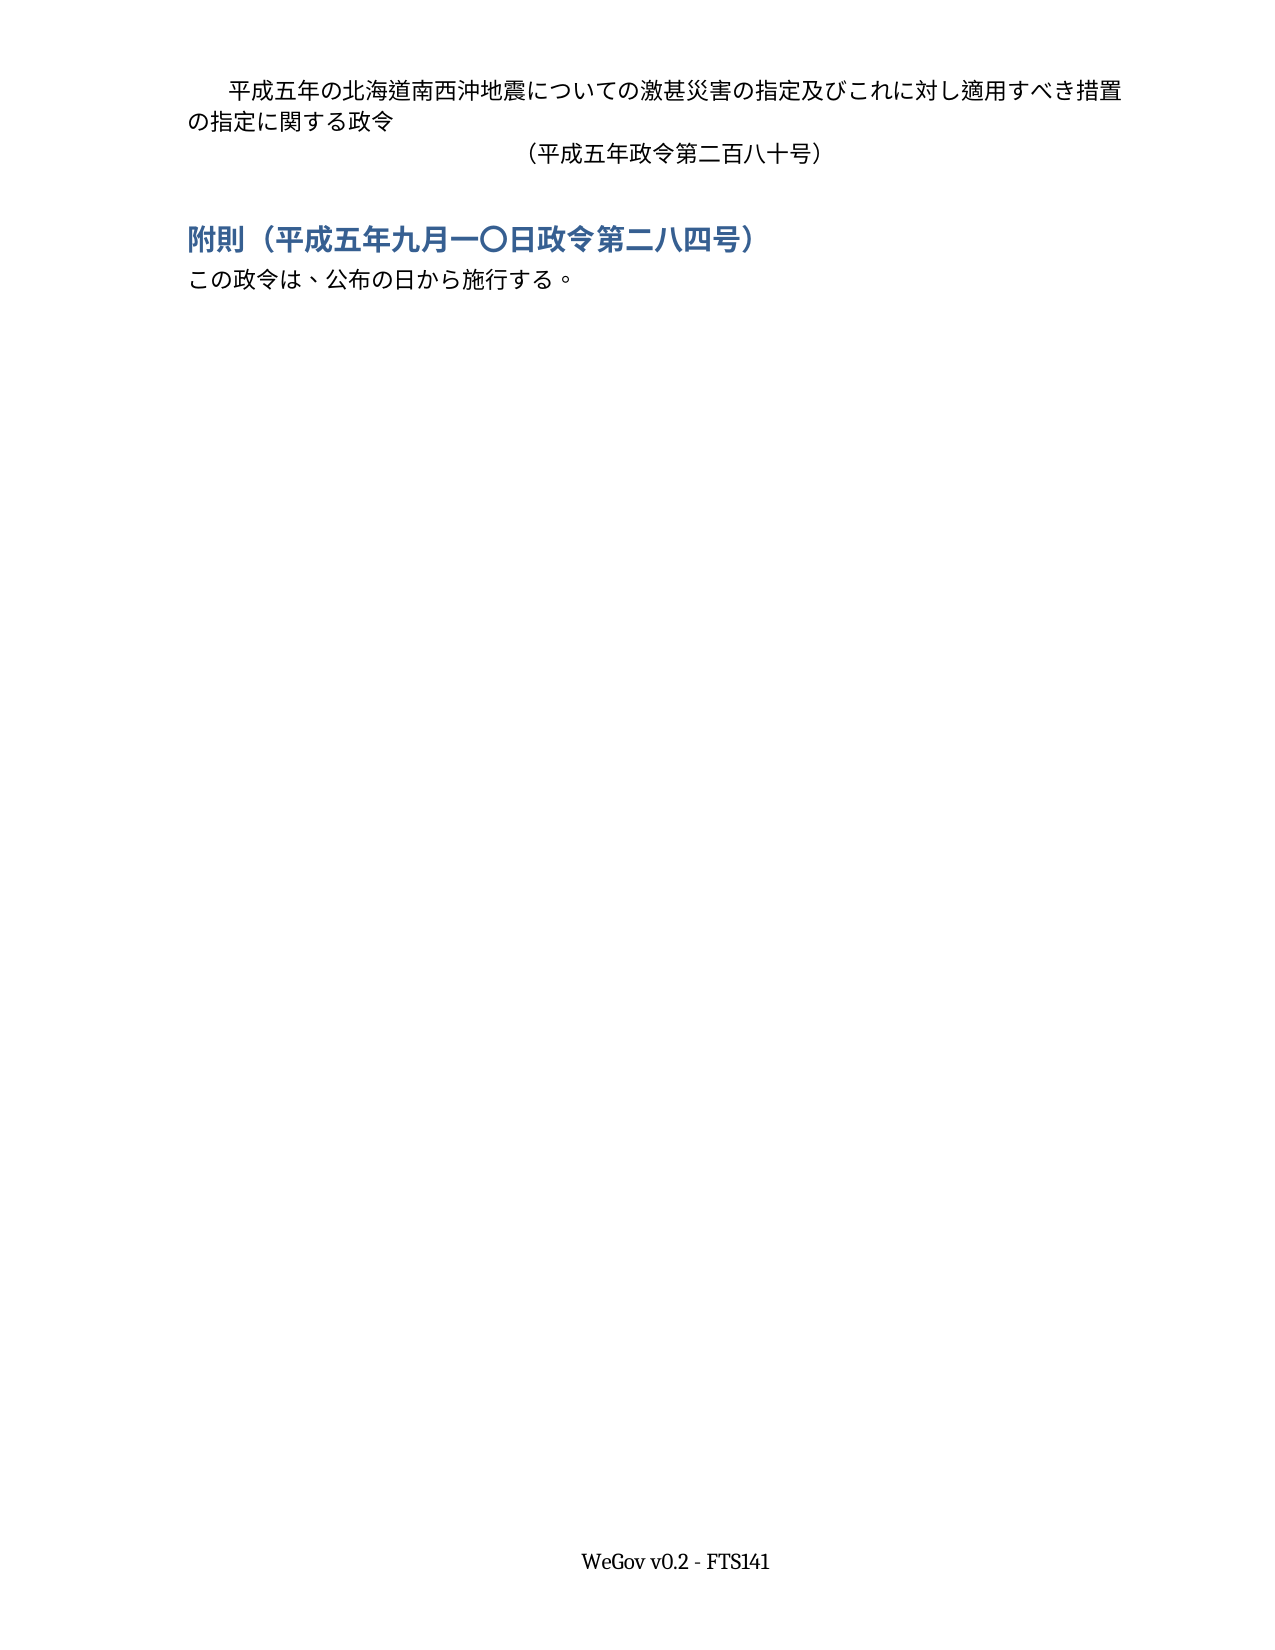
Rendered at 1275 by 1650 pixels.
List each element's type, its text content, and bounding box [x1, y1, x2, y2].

text この政令は、公布の日から施行する。 [187, 264, 1087, 296]
subtitle 附則（平成五年九月一〇日政令第二八四号） [187, 219, 1087, 258]
